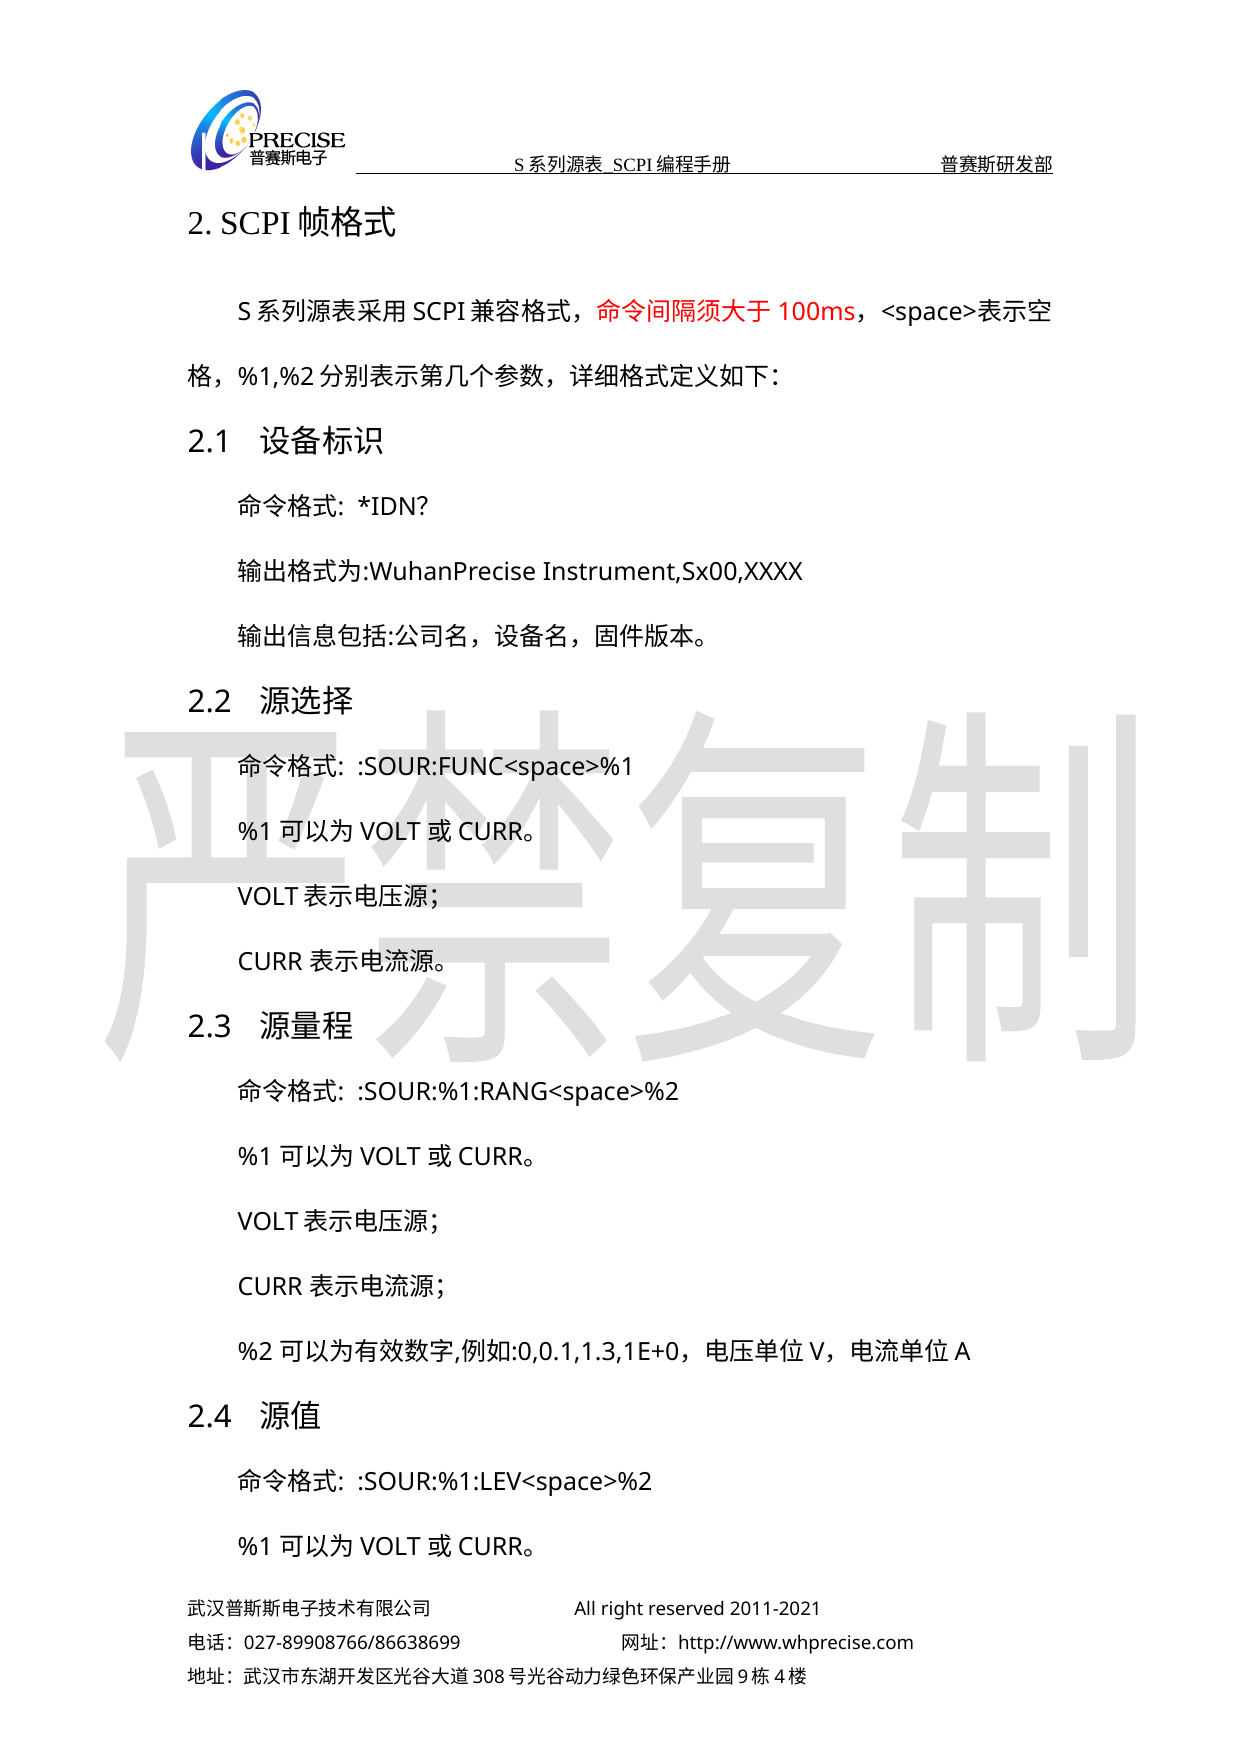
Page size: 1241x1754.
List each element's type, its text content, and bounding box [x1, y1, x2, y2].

text 输出格式为:WuhanPrecise Instrument,Sx00,XXXX [187, 537, 1053, 602]
picture [187, 88, 356, 172]
text %1 可以为 VOLT 或 CURR。 [187, 1122, 1053, 1187]
list 源量程 [187, 992, 1053, 1057]
text 命令格式: :SOUR:%1:LEV<space>%2 [187, 1447, 1053, 1512]
text 命令格式: :SOUR:FUNC<space>%1 [187, 732, 1053, 797]
text VOLT表示电压源； [187, 862, 1053, 927]
text CURR 表示电流源。 [187, 927, 1053, 992]
text %1 可以为 VOLT 或 CURR。 [187, 1512, 1053, 1577]
list SCPI帧格式 [187, 188, 1053, 253]
list 源选择 [187, 667, 1053, 732]
text %2 可以为有效数字,例如:0,0.1,1.3,1E+0，电压单位V，电流单位A [187, 1317, 1053, 1382]
text VOLT表示电压源； [187, 1187, 1053, 1252]
list 设备标识 [187, 407, 1053, 472]
list 源值 [187, 1382, 1053, 1447]
text S系列源表采用SCPI兼容格式，命令间隔须大于100ms，<space>表示空格，%1,%2分别表示第几个参数，详细格式定义如下： [187, 277, 1053, 407]
text %1 可以为 VOLT 或 CURR。 [187, 797, 1053, 862]
text 命令格式: :SOUR:%1:RANG<space>%2 [187, 1057, 1053, 1122]
text CURR 表示电流源； [187, 1252, 1053, 1317]
text 命令格式: *IDN？ [187, 472, 1053, 537]
text 输出信息包括:公司名，设备名，固件版本。 [187, 602, 1053, 667]
